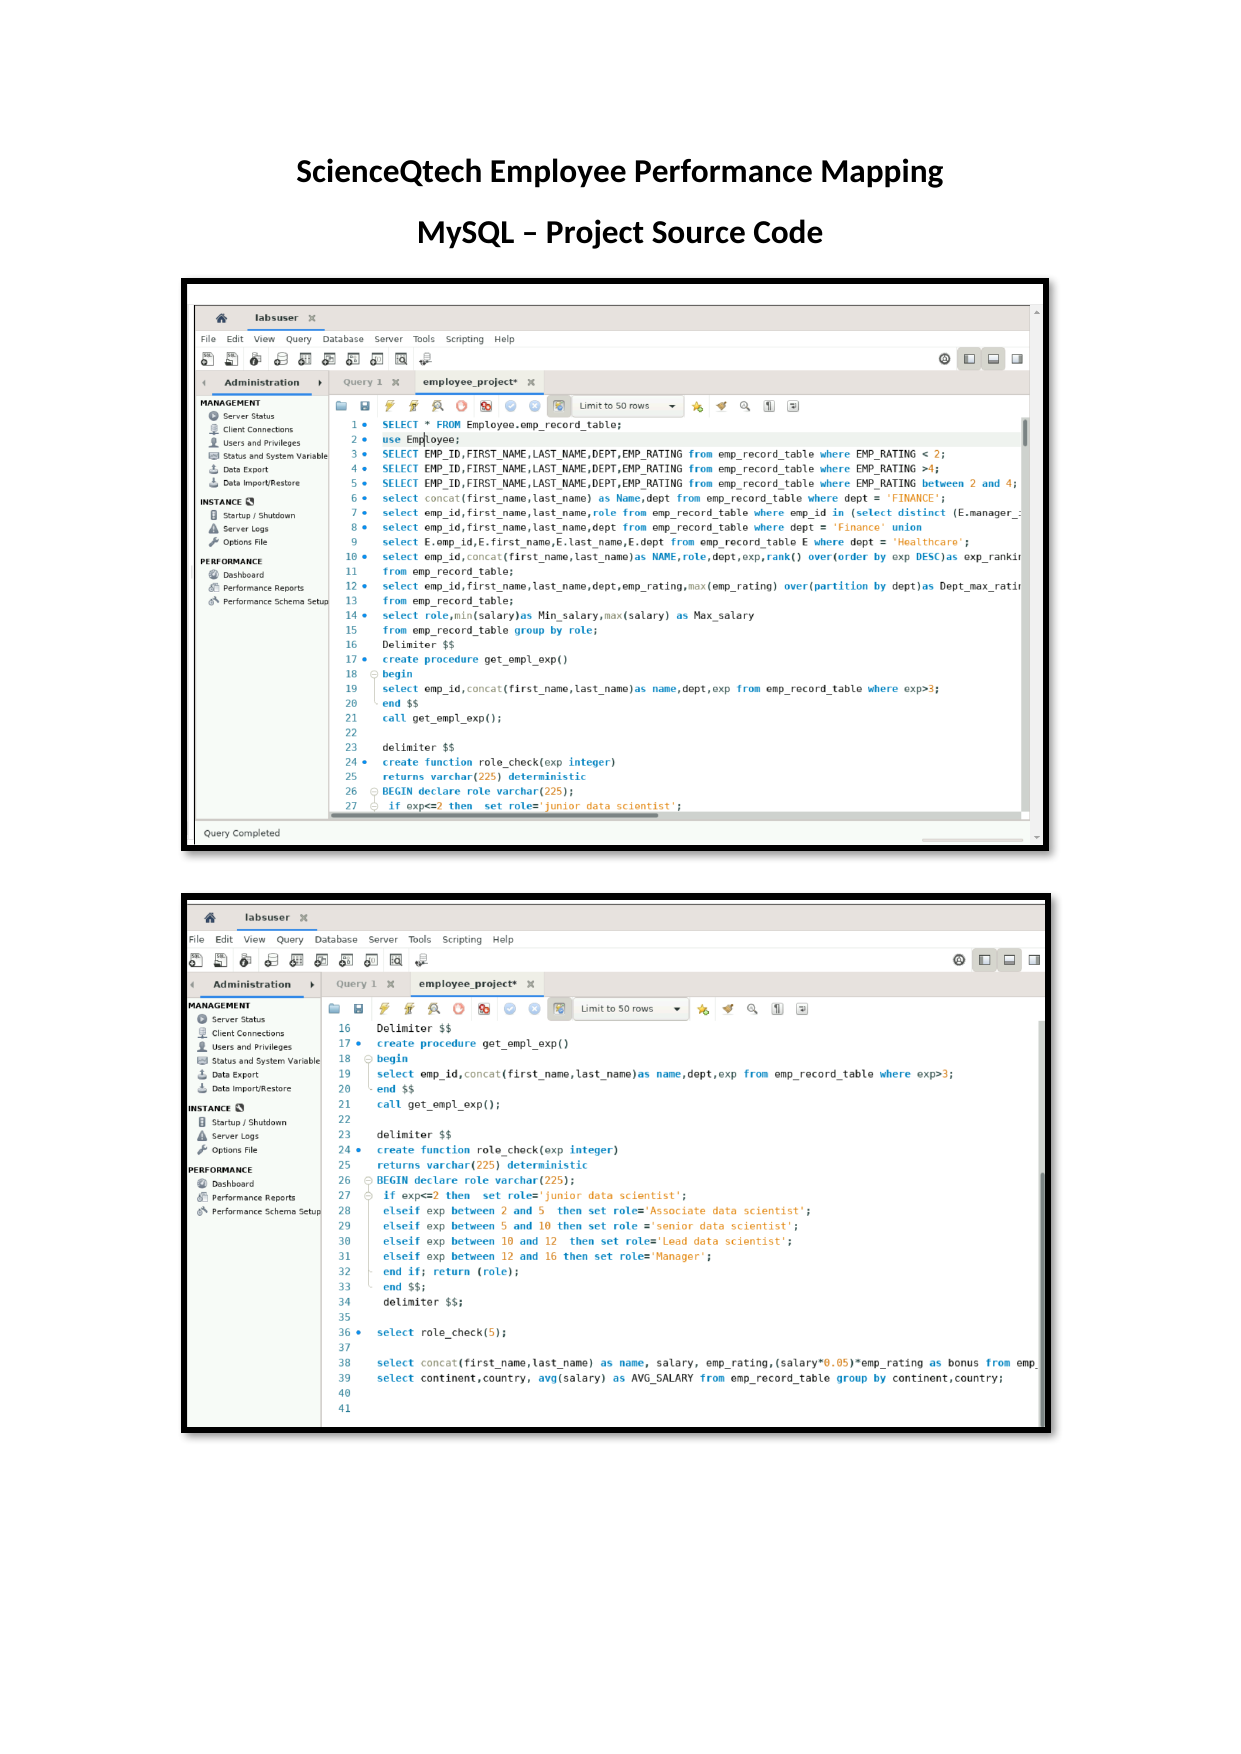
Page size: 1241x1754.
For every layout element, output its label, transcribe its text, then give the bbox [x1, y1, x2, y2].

text MySQL – Project Source Code [150, 211, 1090, 251]
picture [187, 284, 1043, 845]
picture [187, 900, 1045, 1427]
text ScienceQtech Employee Performance Mapping [150, 150, 1090, 191]
